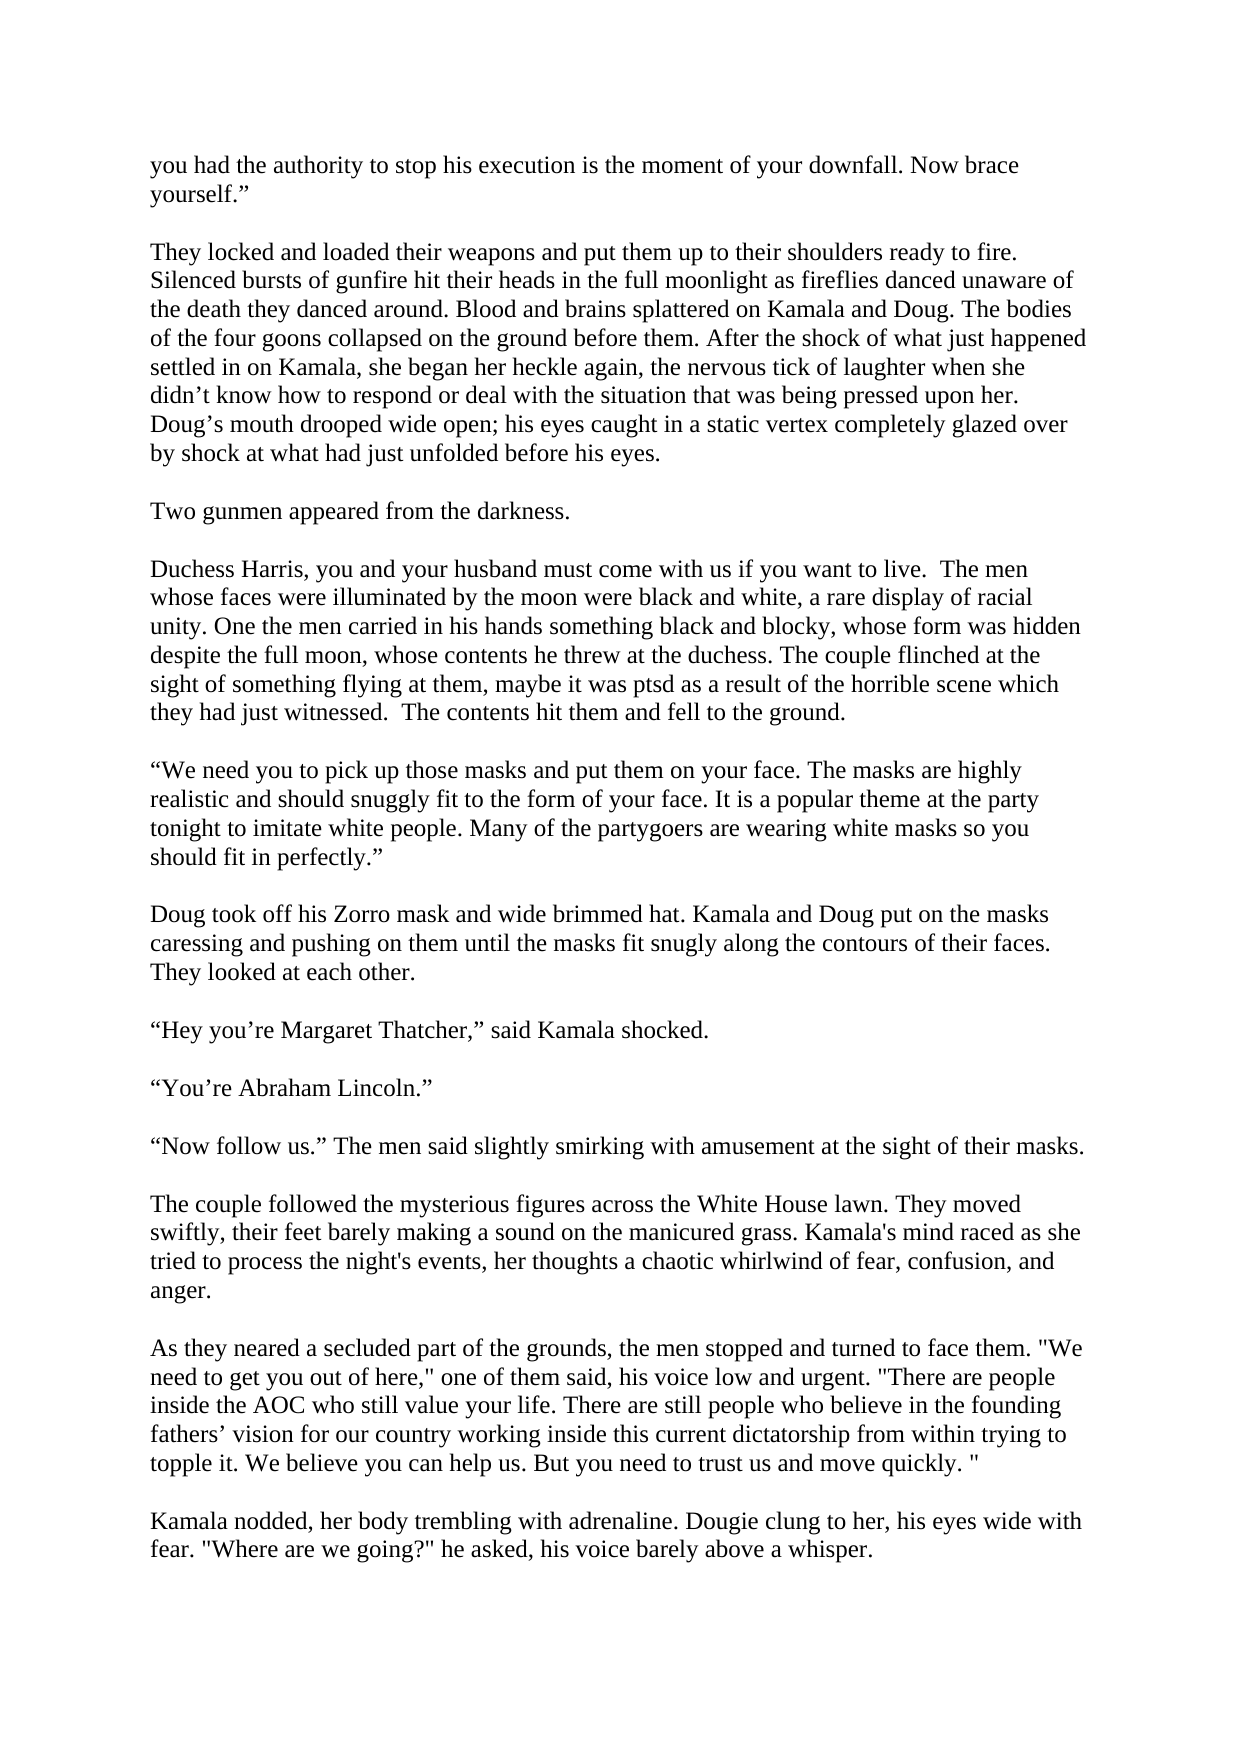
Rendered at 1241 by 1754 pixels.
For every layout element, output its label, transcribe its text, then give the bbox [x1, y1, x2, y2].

text Duchess Harris, you and your husband must come with us if you want to live. The men whose faces were illuminated by the moon were black and white, a rare display of racial unity. One the men carried in his hands something black and blocky, whose form was hidden despite the full moon, whose contents he threw at the duchess. The couple flinched at the sight of something flying at them, maybe it was ptsd as a result of the horrible scene which they had just witnessed. The contents hit them and fell to the ground. [150, 554, 1090, 726]
text “Now follow us.” The men said slightly smirking with amusement at the sight of their masks. [150, 1131, 1090, 1159]
text “We need you to pick up those masks and put them on your face. The masks are highly realistic and should snuggly fit to the form of your face. It is a popular theme at the party tonight to imitate white people. Many of the partygoers are wearing white masks so you should fit in perfectly.” [150, 755, 1090, 870]
text As they neared a secluded part of the grounds, the men stopped and turned to face them. "We need to get you out of here," one of them said, his voice low and urgent. "There are people inside the AOC who still value your life. There are still people who believe in the founding fathers’ vision for our country working inside this current dictatorship from within trying to topple it. We believe you can help us. But you need to trust us and move quickly. " [150, 1333, 1090, 1477]
text Kamala nodded, her body trembling with adrenaline. Dougie clung to her, his eyes wide with fear. "Where are we going?" he asked, his voice barely above a whisper. [150, 1506, 1090, 1563]
text The couple followed the mysterious figures across the White House lawn. They moved swiftly, their feet barely making a sound on the manicured grass. Kamala's mind raced as she tried to process the night's events, her thoughts a chaotic whirlwind of fear, confusion, and anger. [150, 1189, 1090, 1304]
text “Hey you’re Margaret Thatcher,” said Kamala shocked. [150, 1015, 1090, 1044]
text “You’re Abraham Lincoln.” [150, 1073, 1090, 1102]
text Doug took off his Zorro mask and wide brimmed hat. Kamala and Doug put on the masks caressing and pushing on them until the masks fit snugly along the contours of their faces. They looked at each other. [150, 899, 1090, 986]
text Two gunmen appeared from the darkness. [150, 496, 1090, 524]
